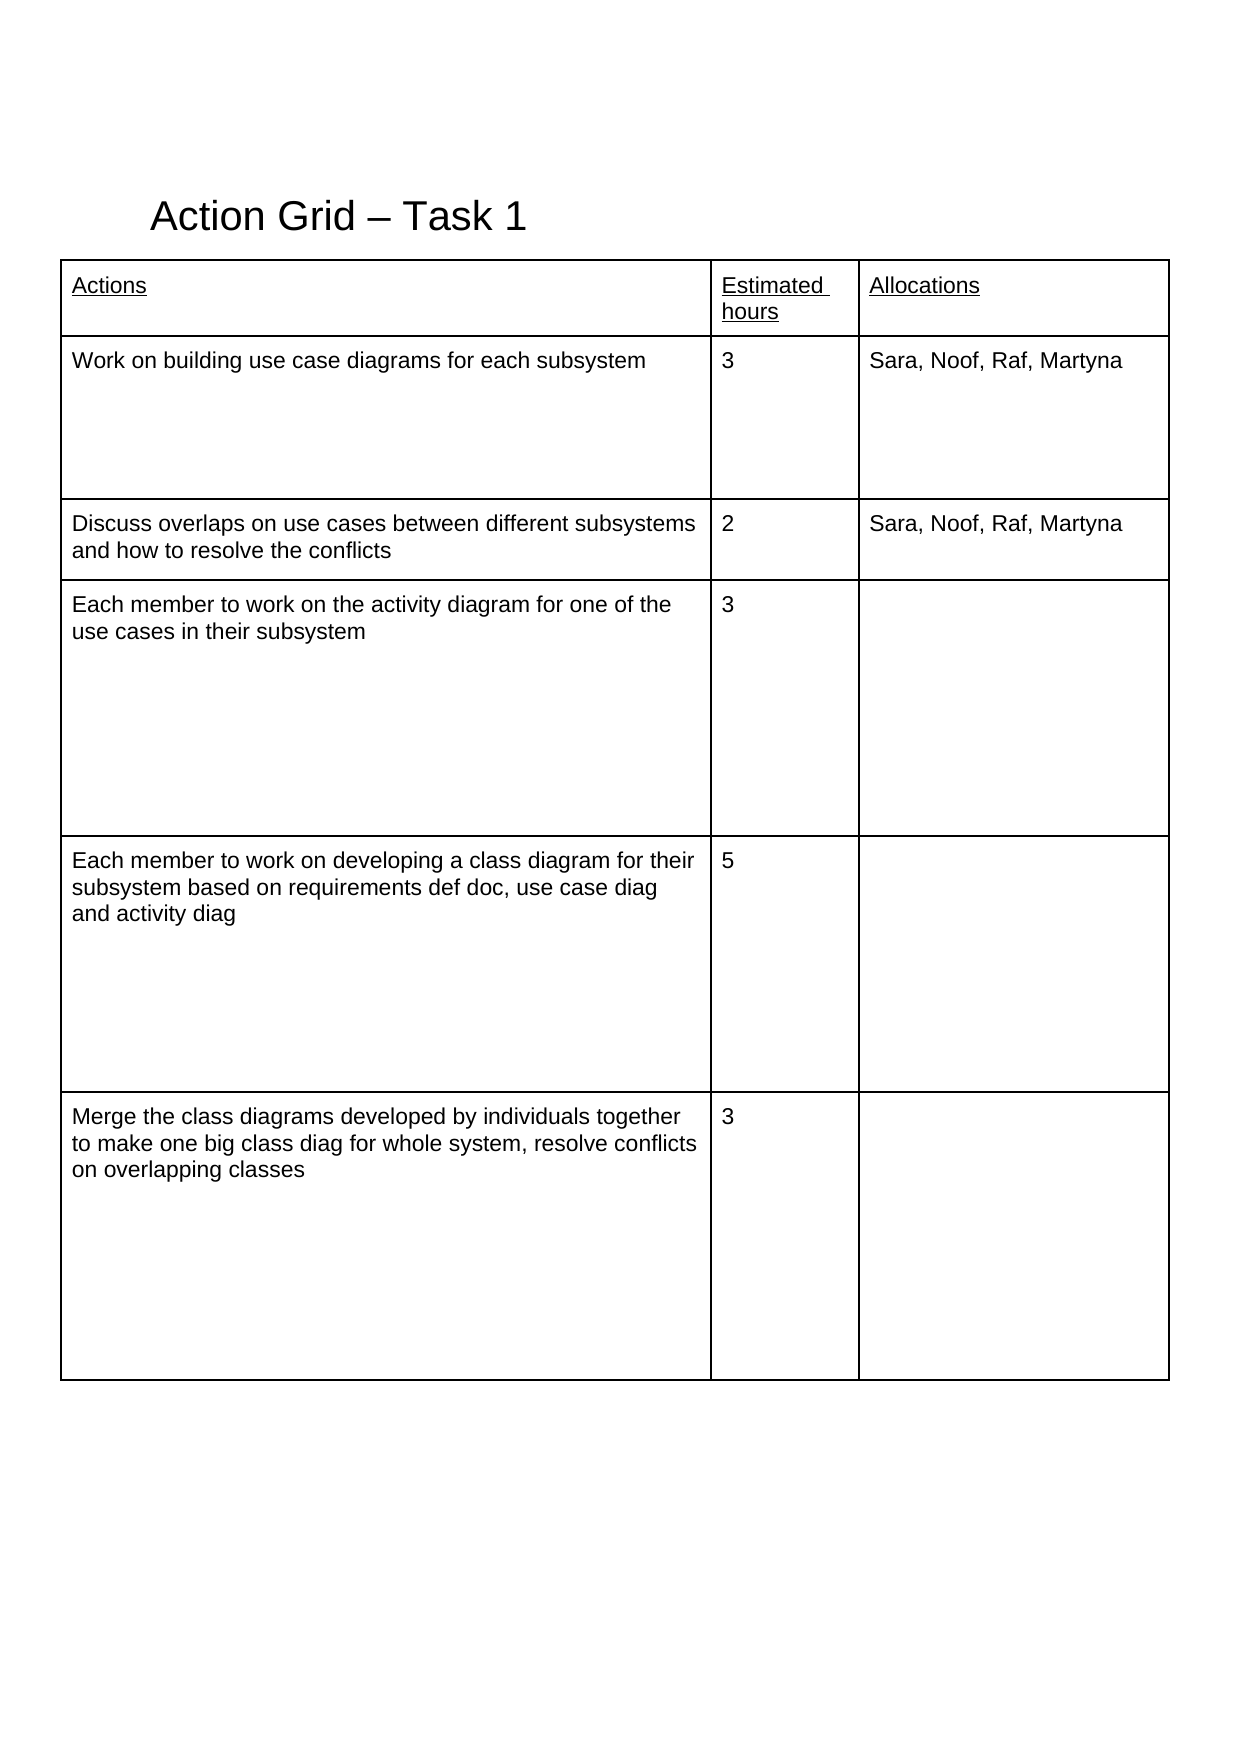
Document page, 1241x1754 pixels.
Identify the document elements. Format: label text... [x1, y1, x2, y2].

table_header Allocations [860, 261, 1168, 335]
table_cell Each member to work on the activity diagram for one of the use cases in their subsystem [62, 581, 710, 835]
table_cell 2 [712, 500, 858, 579]
table_cell Sara, Noof, Raf, Martyna [860, 337, 1168, 498]
table_cell Each member to work on developing a class diagram for their subsystem based on requirements def doc, use case diag and activity diag [62, 837, 710, 1091]
table_cell 3 [712, 337, 858, 498]
table_cell 3 [712, 1093, 858, 1379]
table_cell [860, 1093, 1168, 1379]
table_cell 5 [712, 837, 858, 1091]
table_header Estimated hours [712, 261, 858, 335]
table_cell 3 [712, 581, 858, 835]
subtitle Action Grid – Task 1 [150, 192, 1090, 239]
table_cell Discuss overlaps on use cases between different subsystems and how to resolve the conflicts [62, 500, 710, 579]
table_cell Merge the class diagrams developed by individuals together to make one big class diag for whole system, resolve conflicts on overlapping classes [62, 1093, 710, 1379]
table_cell Work on building use case diagrams for each subsystem [62, 337, 710, 498]
table_header Actions [62, 261, 710, 335]
table_cell Sara, Noof, Raf, Martyna [860, 500, 1168, 579]
table_cell [860, 837, 1168, 1091]
table_cell [860, 581, 1168, 835]
